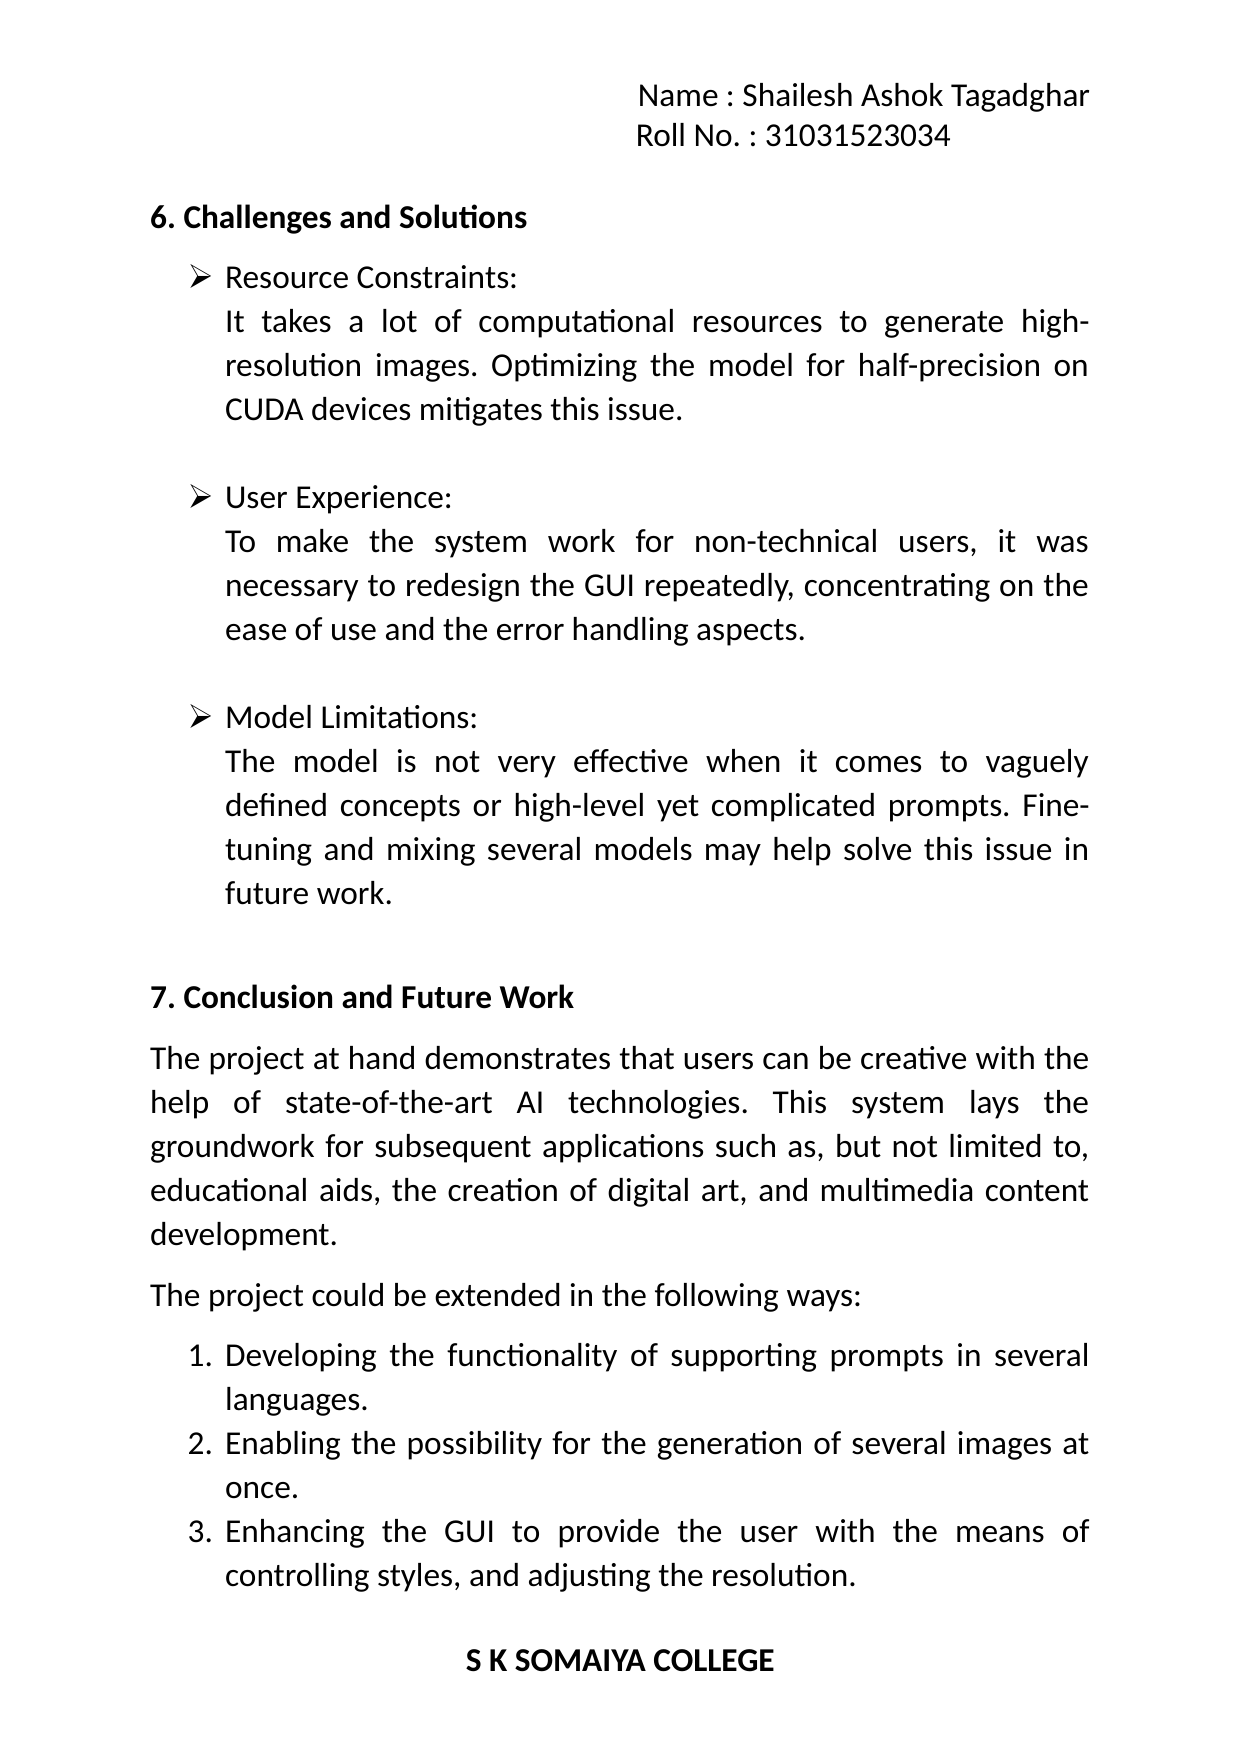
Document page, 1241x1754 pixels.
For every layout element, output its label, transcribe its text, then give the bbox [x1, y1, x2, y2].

list Enhancing the GUI to provide the user with the means of controlling styles, and adjusting the resolution. [187, 1510, 1090, 1595]
text The project could be extended in the following ways: [150, 1274, 1090, 1314]
list It takes a lot of computational resources to generate high-resolution images. Optimizing the model for half-precision on CUDA devices mitigates this issue. [225, 301, 1090, 429]
list Enabling the possibility for the generation of several images at once. [187, 1422, 1090, 1507]
text 7. Conclusion and Future Work [150, 977, 1090, 1017]
text 6. Challenges and Solutions [150, 196, 1090, 237]
list Model Limitations: [187, 696, 1090, 737]
list User Experience: [187, 476, 1090, 517]
list To make the system work for non-technical users, it was necessary to redesign the GUI repeatedly, concentrating on the ease of use and the error handling aspects. [225, 520, 1090, 649]
list The model is not very effective when it comes to vaguely defined concepts or high-level yet complicated prompts. Fine-tuning and mixing several models may help solve this issue in future work. [225, 740, 1090, 913]
list Resource Constraints: [187, 257, 1090, 297]
text The project at hand demonstrates that users can be creative with the help of state-of-the-art AI technologies. This system lays the groundwork for subsequent applications such as, but not limited to, educational aids, the creation of digital art, and multimedia content development. [150, 1037, 1090, 1254]
list Developing the functionality of supporting prompts in several languages. [187, 1334, 1090, 1419]
